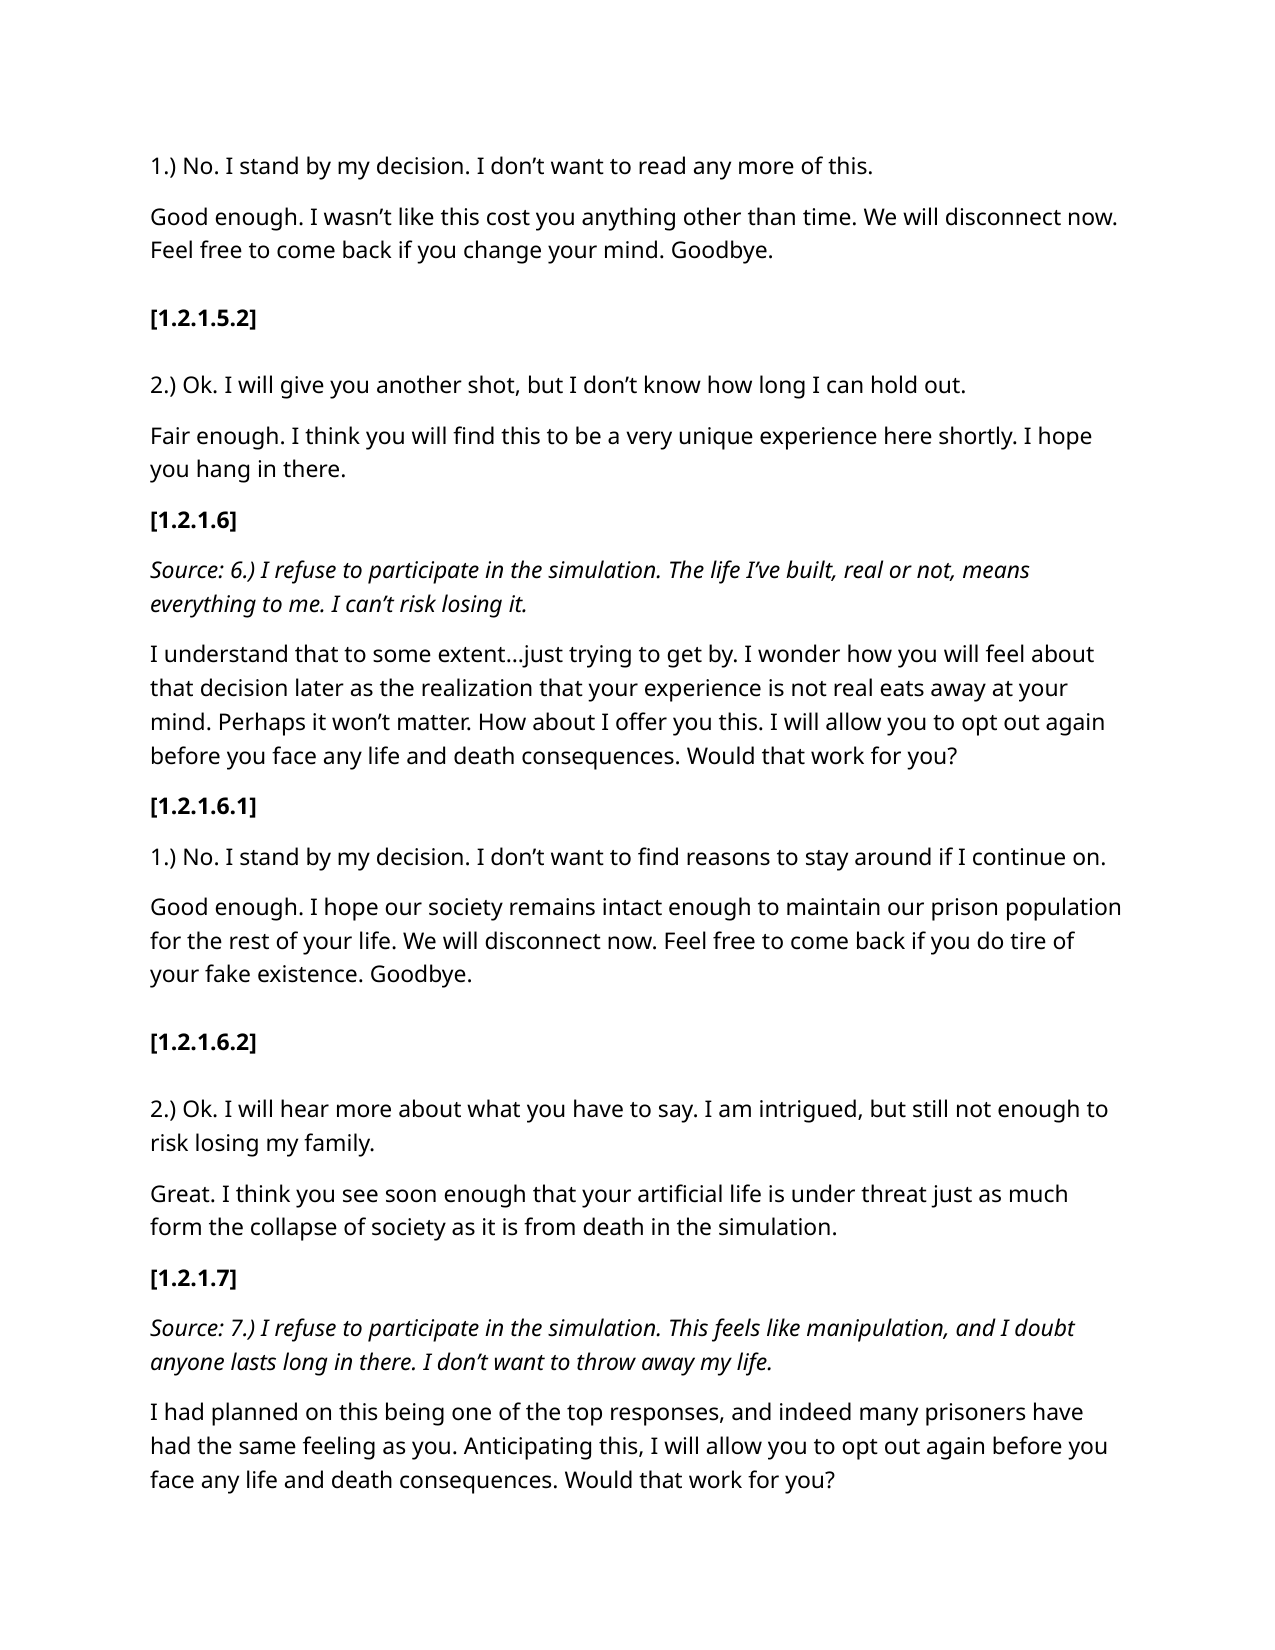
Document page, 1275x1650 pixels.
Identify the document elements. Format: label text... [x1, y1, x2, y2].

text 1.) No. I stand by my decision. I don’t want to read any more of this. [150, 150, 1125, 181]
text Source: 7.) I refuse to participate in the simulation. This feels like manipulation, and I doubt anyone lasts long in there. I don’t want to throw away my life. [150, 1312, 1125, 1377]
text Good enough. I wasn’t like this cost you anything other than time. We will disconnect now. Feel free to come back if you change your mind. Goodbye. [1.2.1.5.2] 2.) Ok. I will give you another shot, but I don’t know how long I can hold out. [150, 200, 1125, 400]
text [1.2.1.6] [150, 504, 1125, 535]
text 1.) No. I stand by my decision. I don’t want to find reasons to stay around if I continue on. [150, 840, 1125, 872]
text [1.2.1.6.1] [150, 790, 1125, 821]
text Fair enough. I think you will find this to be a very unique experience here shortly. I hope you hang in there. [150, 419, 1125, 484]
text Source: 6.) I refuse to participate in the simulation. The life I’ve built, real or not, means everything to me. I can’t risk losing it. [150, 554, 1125, 619]
text I had planned on this being one of the top responses, and indeed many prisoners have had the same feeling as you. Anticipating this, I will allow you to opt out again before you face any life and death consequences. Would that work for you? [150, 1396, 1125, 1495]
text Good enough. I hope our society remains intact enough to maintain our prison population for the rest of your life. We will disconnect now. Feel free to come back if you do tire of your fake existence. Goodbye. [1.2.1.6.2] 2.) Ok. I will hear more about what you have to say. I am intrigued, but still not enough to risk losing my family. [150, 891, 1125, 1158]
text [1.2.1.7] [150, 1262, 1125, 1293]
text Great. I think you see soon enough that your artificial life is under threat just as much form the collapse of society as it is from death in the simulation. [150, 1177, 1125, 1242]
text I understand that to some extent…just trying to get by. I wonder how you will feel about that decision later as the realization that your experience is not real eats away at your mind. Perhaps it won’t matter. How about I offer you this. I will allow you to opt out again before you face any life and death consequences. Would that work for you? [150, 638, 1125, 771]
